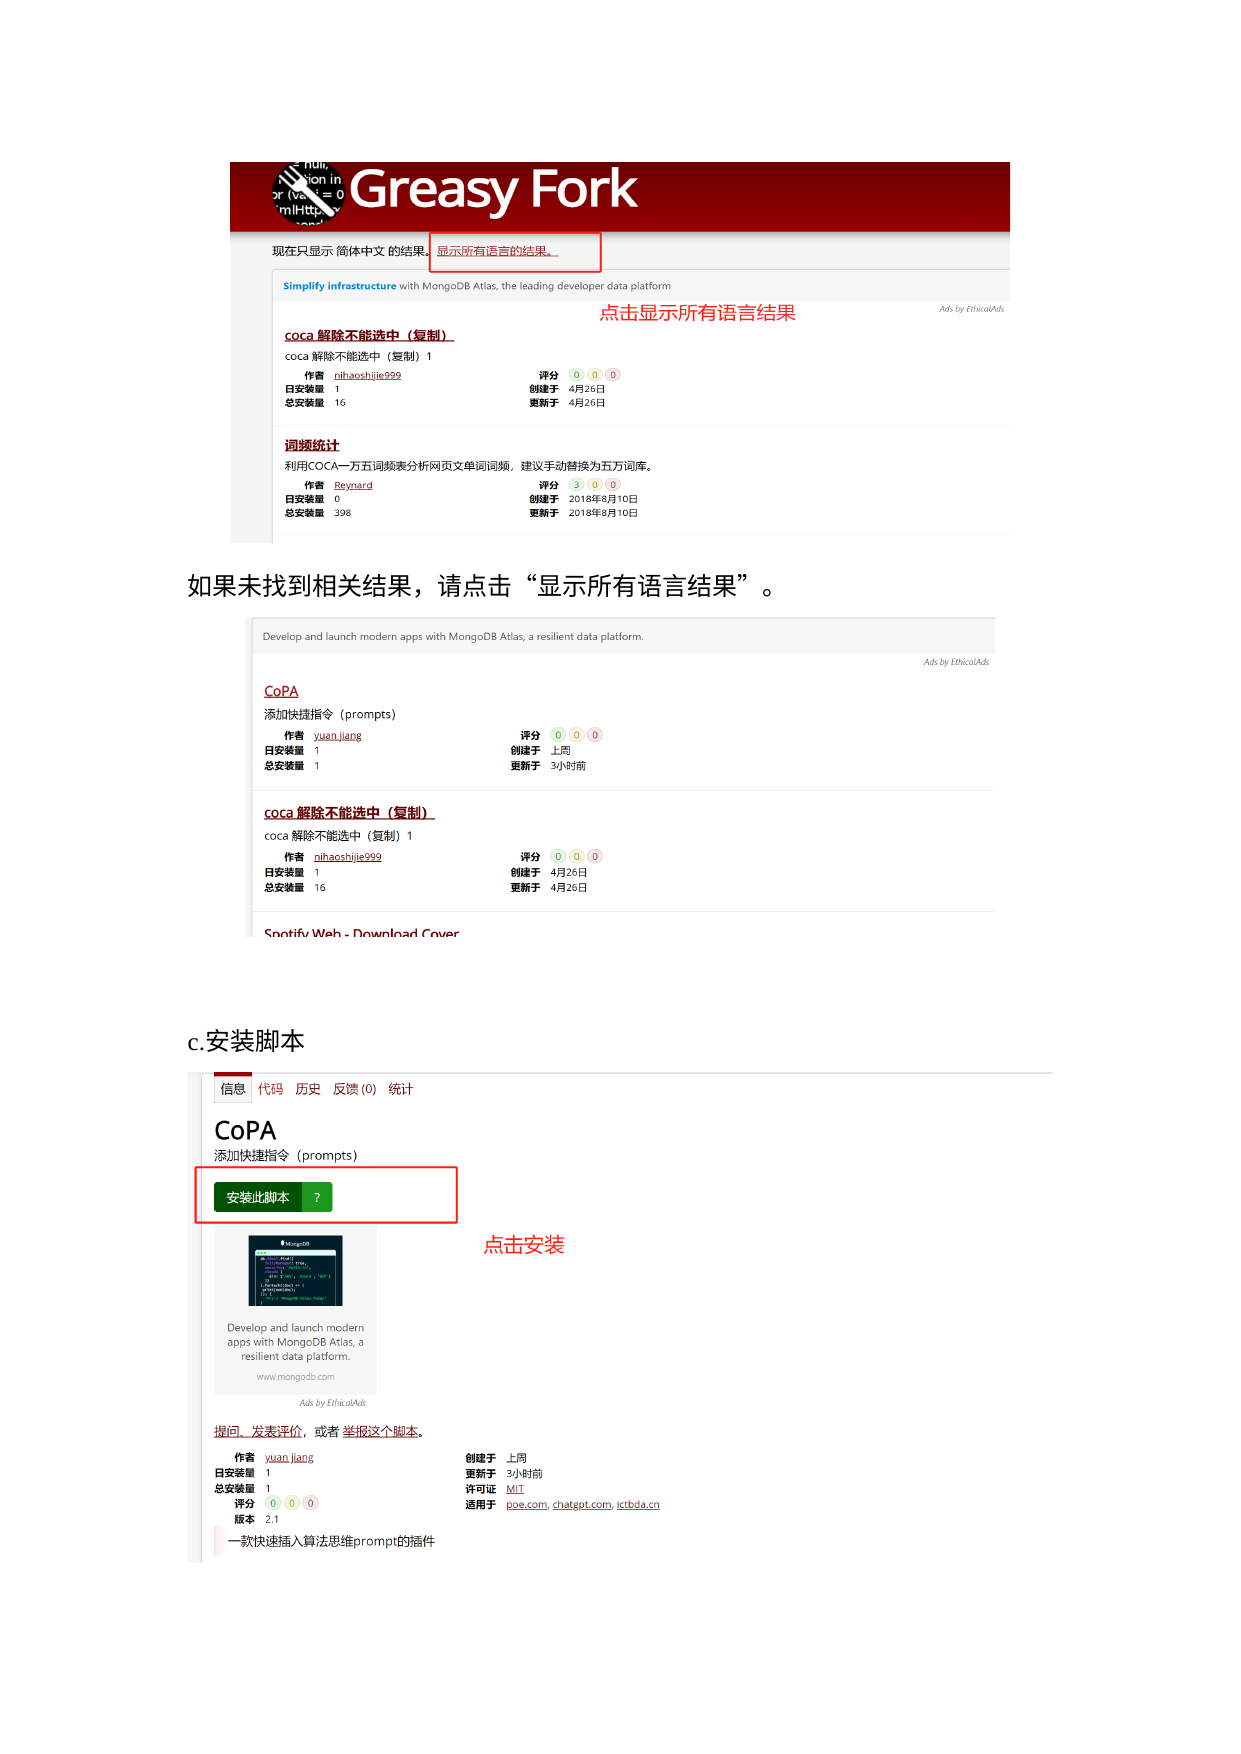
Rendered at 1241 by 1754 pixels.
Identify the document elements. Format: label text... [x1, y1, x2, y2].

picture [245, 617, 996, 937]
text c.安装脚本 [187, 1007, 1053, 1072]
text 如果未找到相关结果，请点击“显示所有语言结果”。 [187, 552, 1053, 617]
picture [187, 1072, 1053, 1563]
picture [230, 162, 1011, 543]
